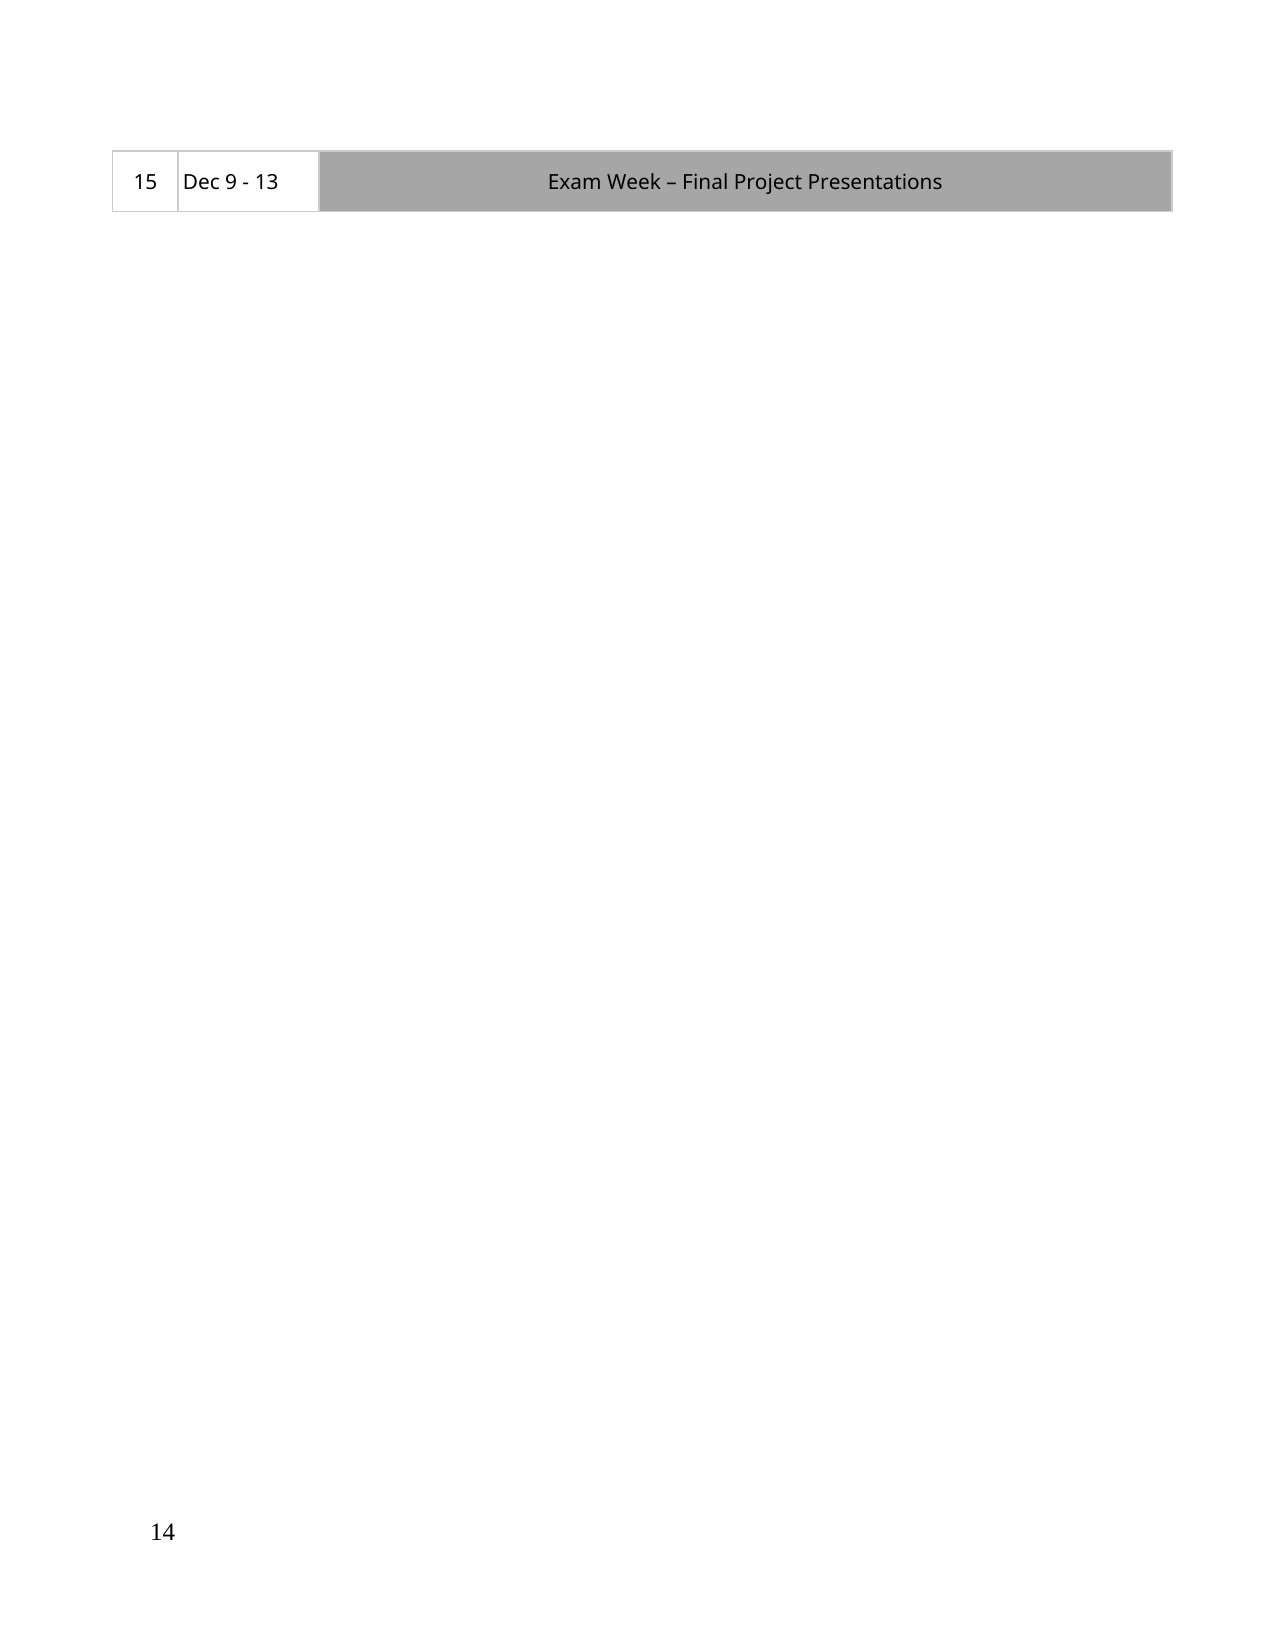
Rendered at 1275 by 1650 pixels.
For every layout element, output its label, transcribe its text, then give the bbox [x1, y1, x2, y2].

table_cell Dec 9 - 13 [179, 152, 318, 211]
table_cell 15 [113, 152, 177, 211]
table_cell Exam Week – Final Project Presentations [320, 152, 1171, 211]
